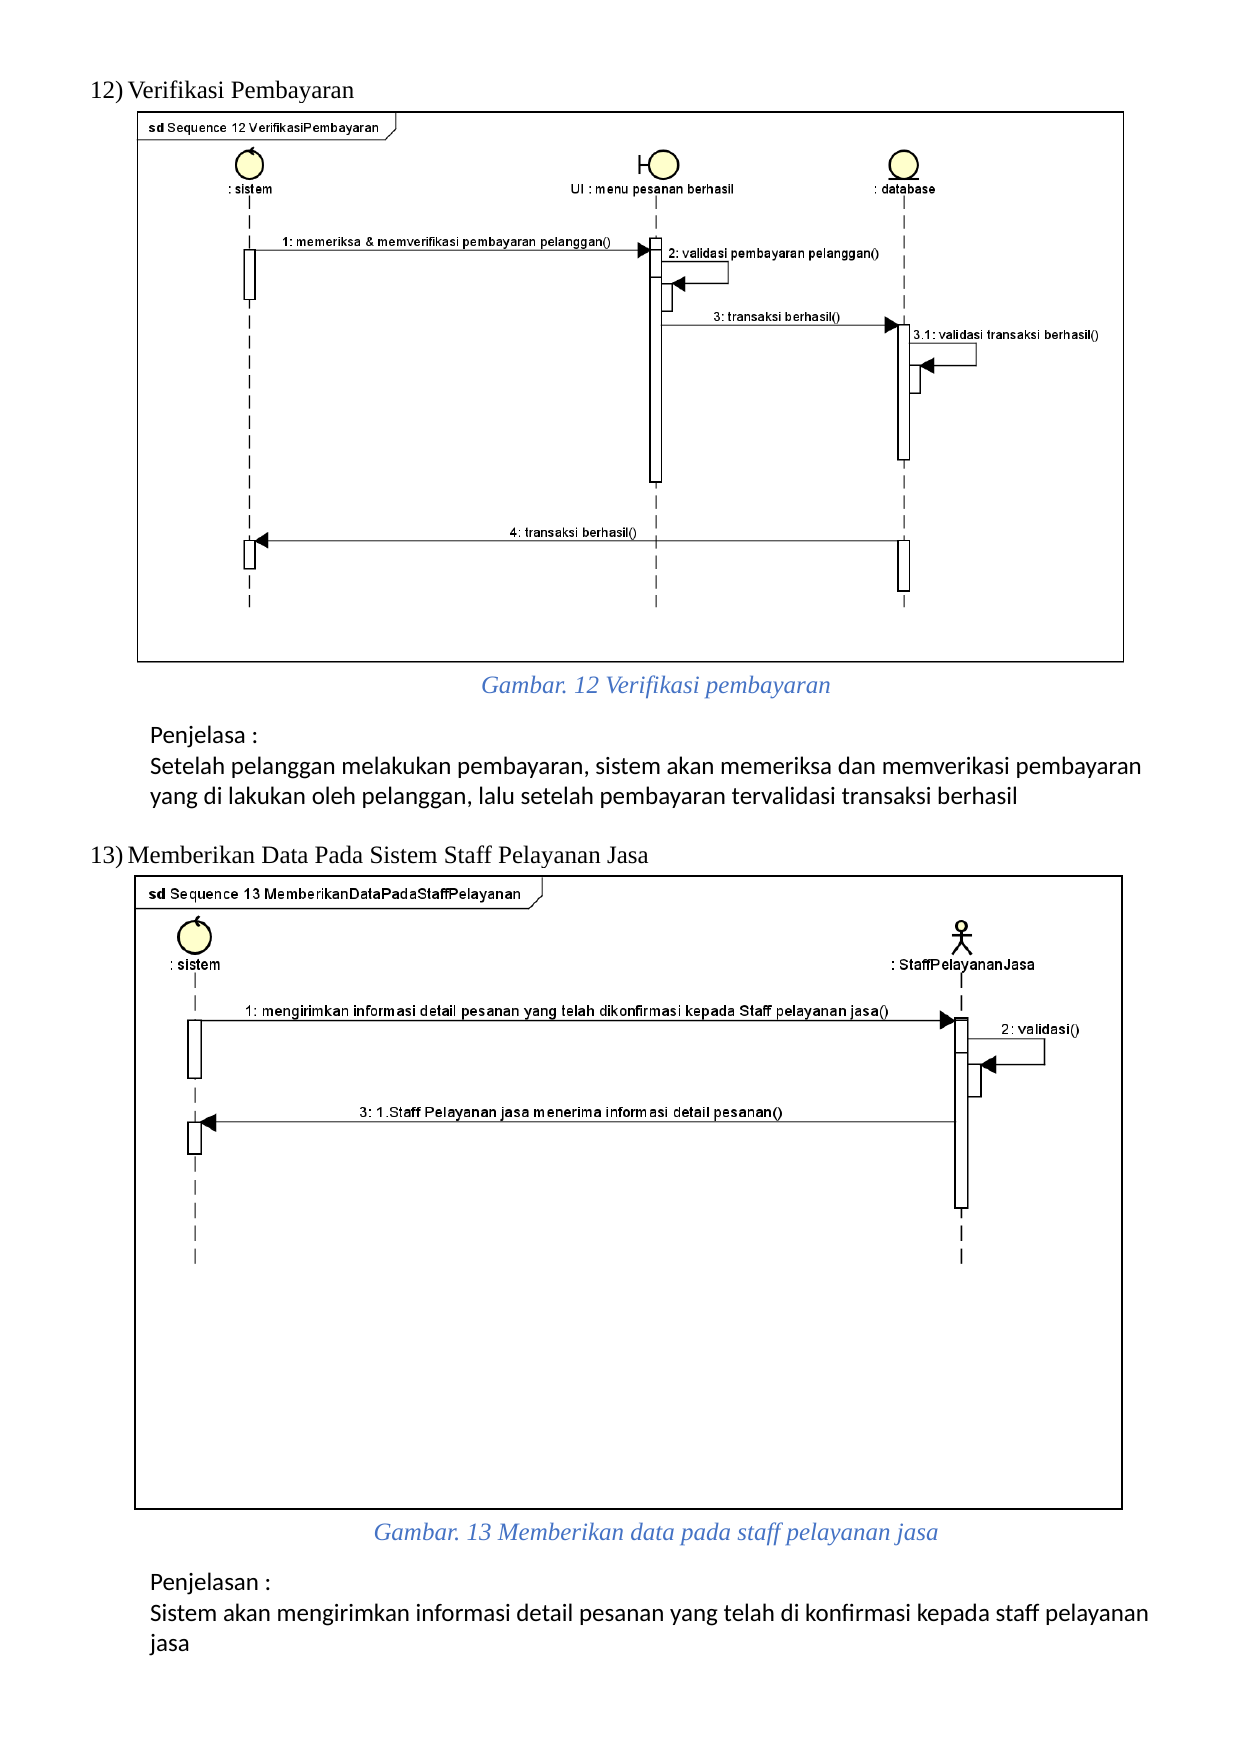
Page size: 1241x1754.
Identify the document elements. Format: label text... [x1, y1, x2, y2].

text Gambar. 12 Verifikasi pembayaran [149, 670, 1165, 698]
picture [127, 103, 1134, 670]
text Penjelasan : [75, 1567, 1165, 1597]
text Setelah pelanggan melakukan pembayaran, sistem akan memeriksa dan memverikasi pembayaran yang di lakukan oleh pelanggan, lalu setelah pembayaran tervalidasi transaksi berhasil [75, 750, 1165, 811]
picture [127, 868, 1130, 1517]
text Gambar. 13 Memberikan data pada staff pelayanan jasa [149, 1517, 1165, 1546]
text Sistem akan mengirimkan informasi detail pesanan yang telah di konfirmasi kepada staff pelayanan jasa [75, 1597, 1165, 1658]
text Penjelasa : [75, 719, 1165, 750]
